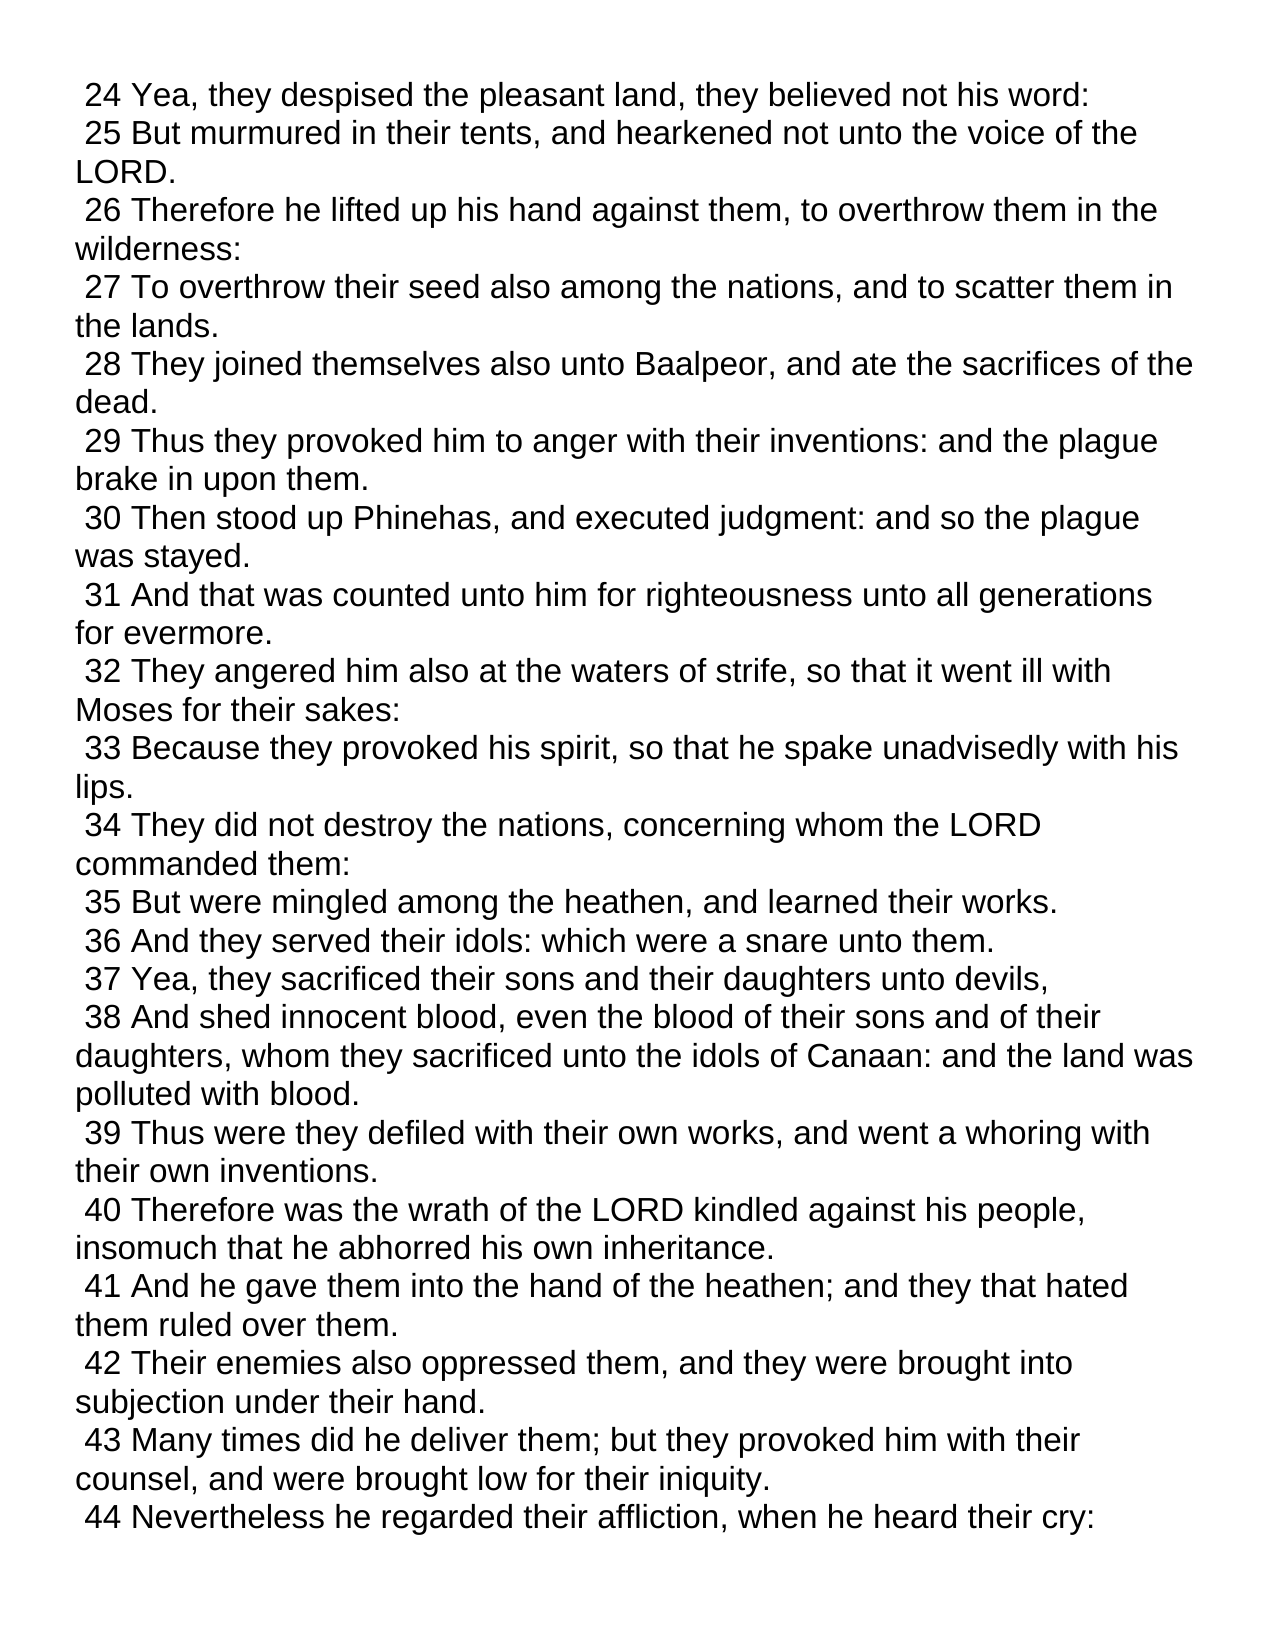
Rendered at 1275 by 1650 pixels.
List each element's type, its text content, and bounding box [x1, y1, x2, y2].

text 39 Thus were they defiled with their own works, and went a whoring with their own inventions. [75, 1113, 1200, 1190]
text 31 And that was counted unto him for righteousness unto all generations for evermore. [75, 575, 1200, 652]
text 32 They angered him also at the waters of strife, so that it went ill with Moses for their sakes: [75, 652, 1200, 728]
text 27 To overthrow their seed also among the nations, and to scatter them in the lands. [75, 267, 1200, 344]
text 35 But were mingled among the heathen, and learned their works. [75, 882, 1200, 921]
text 25 But murmured in their tents, and hearkened not unto the voice of the LORD. [75, 113, 1200, 190]
text 42 Their enemies also oppressed them, and they were brought into subjection under their hand. [75, 1343, 1200, 1420]
text 26 Therefore he lifted up his hand against them, to overthrow them in the wilderness: [75, 190, 1200, 267]
text 43 Many times did he deliver them; but they provoked him with their counsel, and were brought low for their iniquity. [75, 1420, 1200, 1497]
text 34 They did not destroy the nations, concerning whom the LORD commanded them: [75, 805, 1200, 882]
text 40 Therefore was the wrath of the LORD kindled against his people, insomuch that he abhorred his own inheritance. [75, 1190, 1200, 1267]
text 28 They joined themselves also unto Baalpeor, and ate the sacrifices of the dead. [75, 344, 1200, 421]
text 44 Nevertheless he regarded their affliction, when he heard their cry: [75, 1497, 1200, 1536]
text 36 And they served their idols: which were a snare unto them. [75, 921, 1200, 959]
text 30 Then stood up Phinehas, and executed judgment: and so the plague was stayed. [75, 498, 1200, 575]
text 29 Thus they provoked him to anger with their inventions: and the plague brake in upon them. [75, 421, 1200, 498]
text 37 Yea, they sacrificed their sons and their daughters unto devils, [75, 959, 1200, 997]
text 41 And he gave them into the hand of the heathen; and they that hated them ruled over them. [75, 1267, 1200, 1343]
text 33 Because they provoked his spirit, so that he spake unadvisedly with his lips. [75, 728, 1200, 805]
text 38 And shed innocent blood, even the blood of their sons and of their daughters, whom they sacrificed unto the idols of Canaan: and the land was polluted with blood. [75, 997, 1200, 1113]
text 24 Yea, they despised the pleasant land, they believed not his word: [75, 75, 1200, 113]
